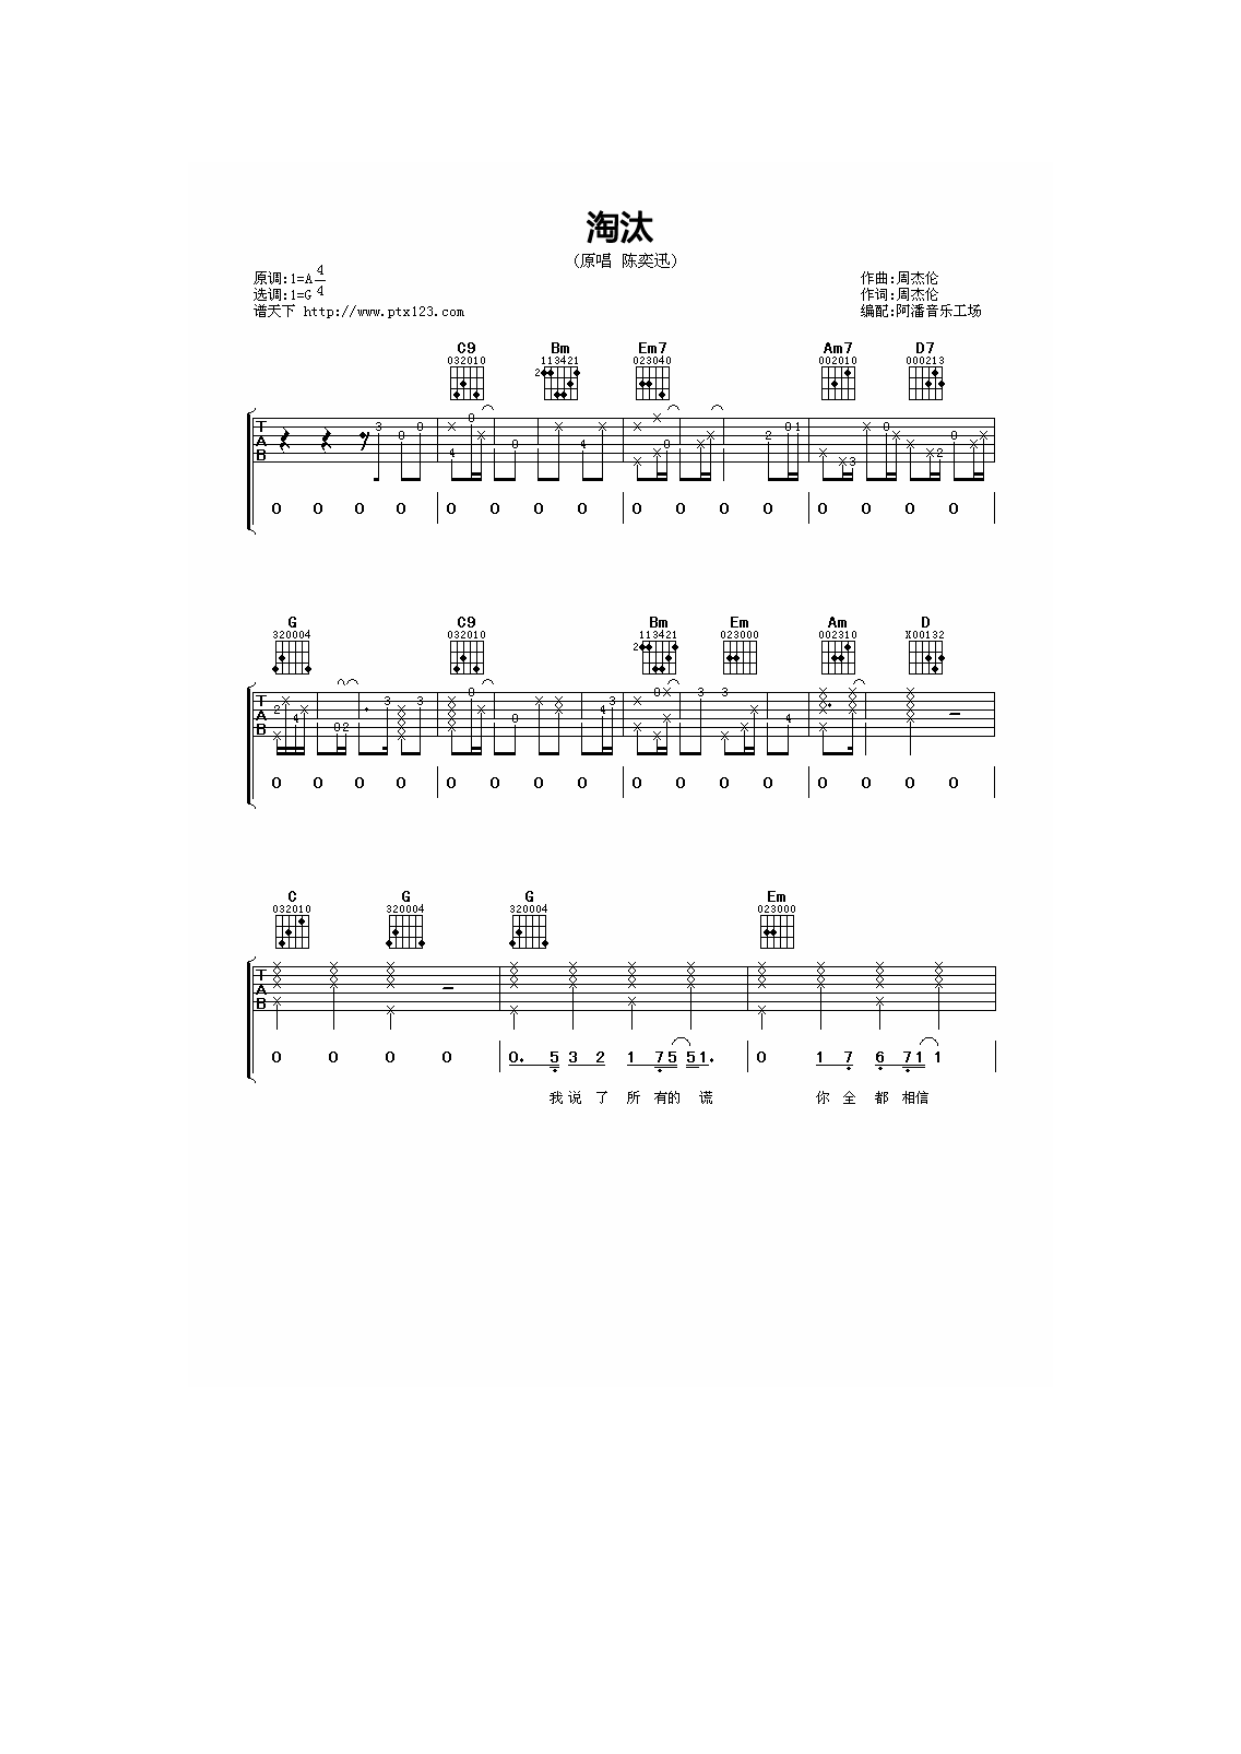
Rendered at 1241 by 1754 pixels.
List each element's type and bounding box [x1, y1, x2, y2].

picture [187, 162, 1053, 1387]
